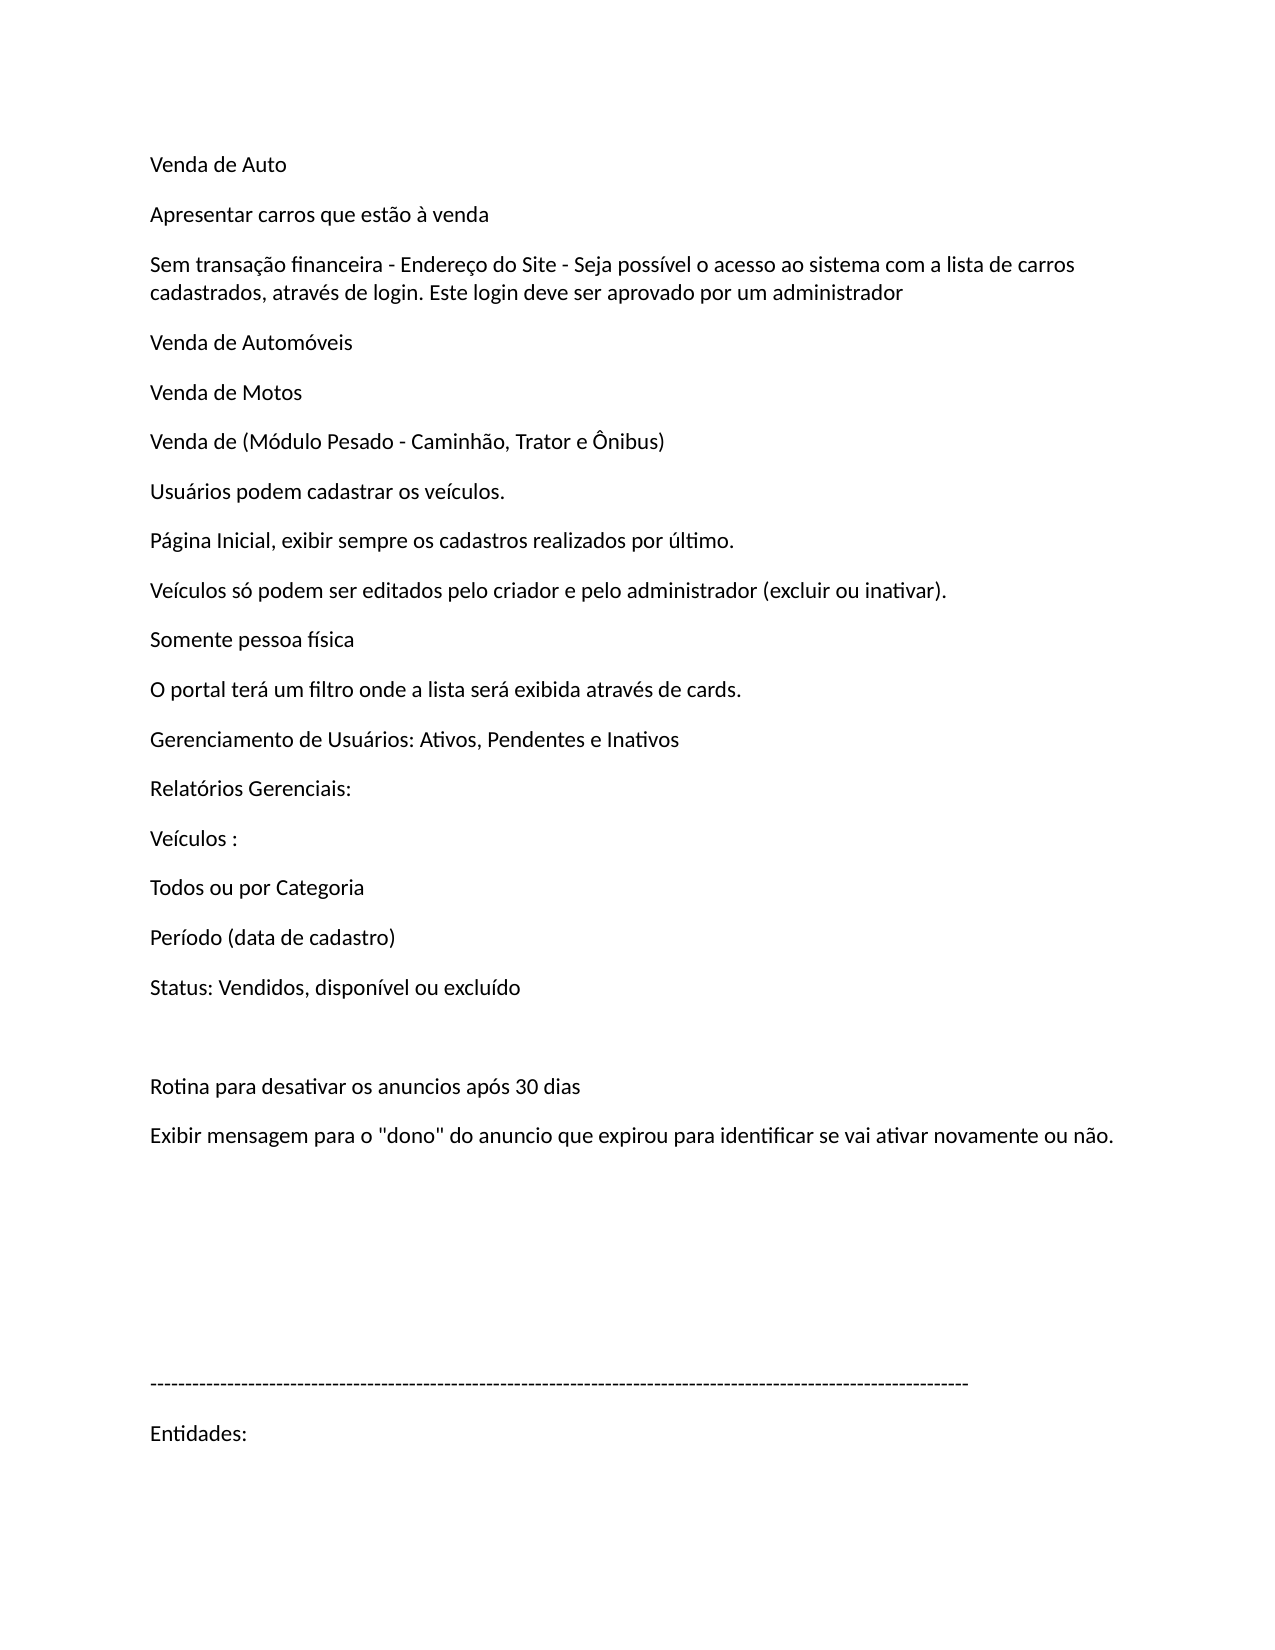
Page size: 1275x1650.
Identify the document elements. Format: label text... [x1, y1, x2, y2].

text Venda de Automóveis [150, 327, 1125, 356]
text Gerenciamento de Usuários: Ativos, Pendentes e Inativos [150, 724, 1125, 753]
text Venda de Motos [150, 377, 1125, 406]
text Exibir mensagem para o "dono" do anuncio que expirou para identificar se vai ativar novamente ou não. [150, 1121, 1125, 1149]
text Status: Vendidos, disponível ou excluído [150, 972, 1125, 1001]
text Veículos : [150, 823, 1125, 852]
text Venda de Auto [150, 150, 1125, 179]
text Rotina para desativar os anuncios após 30 dias [150, 1071, 1125, 1100]
text Apresentar carros que estão à venda [150, 199, 1125, 228]
text Relatórios Gerenciais: [150, 774, 1125, 802]
text Venda de (Módulo Pesado - Caminhão, Trator e Ônibus) [150, 427, 1125, 455]
text Somente pessoa física [150, 625, 1125, 654]
text Veículos só podem ser editados pelo criador e pelo administrador (excluir ou inativar). [150, 575, 1125, 604]
text Usuários podem cadastrar os veículos. [150, 476, 1125, 505]
text Período (data de cadastro) [150, 922, 1125, 951]
text Entidades: [150, 1418, 1125, 1447]
text Página Inicial, exibir sempre os cadastros realizados por último. [150, 526, 1125, 554]
text O portal terá um filtro onde a lista será exibida através de cards. [150, 674, 1125, 703]
text Todos ou por Categoria [150, 873, 1125, 902]
text --------------------------------------------------------------------------------------------------------------------- [150, 1369, 1125, 1397]
text Sem transação financeira - Endereço do Site - Seja possível o acesso ao sistema com a lista de carros cadastrados, através de login. Este login deve ser aprovado por um administrador [150, 249, 1125, 307]
